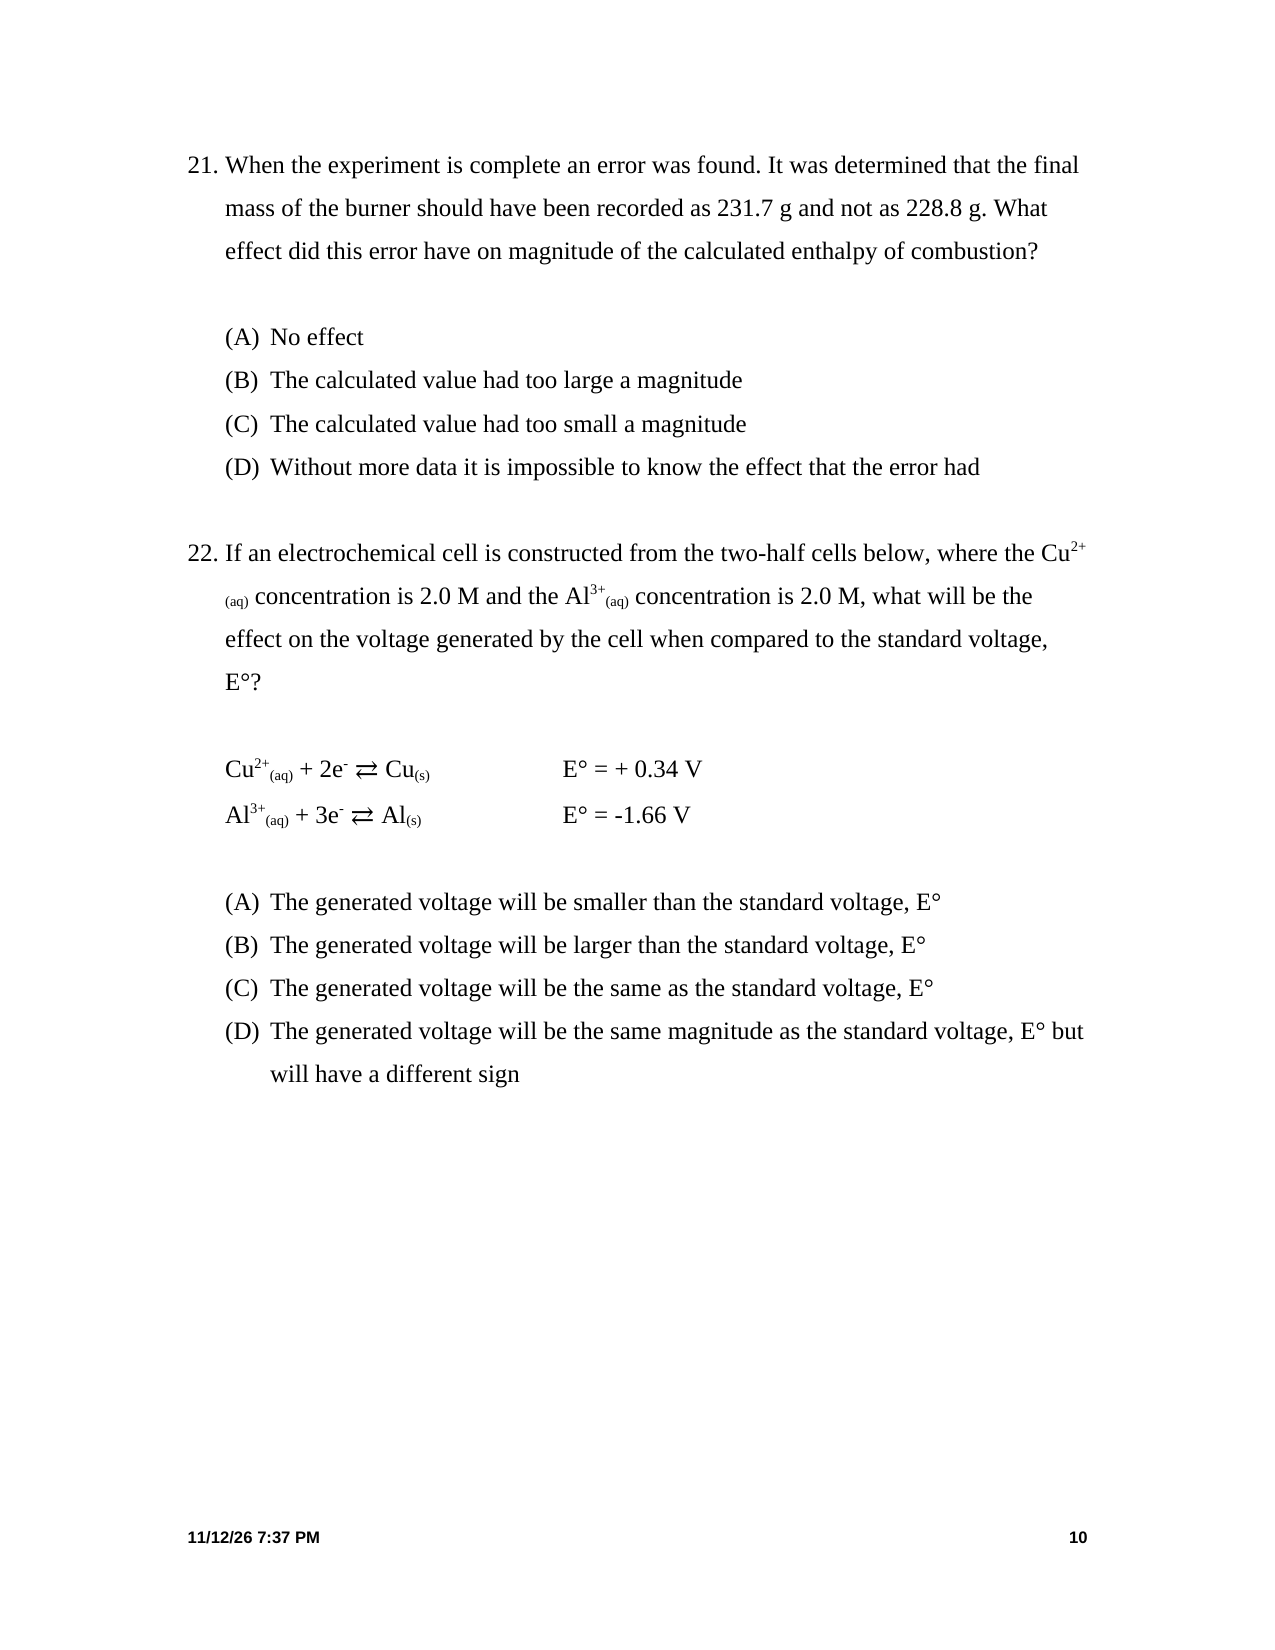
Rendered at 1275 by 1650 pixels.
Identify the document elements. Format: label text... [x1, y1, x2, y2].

text (C) The calculated value had too small a magnitude [187, 409, 1087, 437]
text Al3+(aq) + 3e- ⇄ Al(s) E° = -1.66 V [187, 798, 1087, 828]
text (B) The generated voltage will be larger than the standard voltage, E° [187, 930, 1087, 959]
text (B) The calculated value had too large a magnitude [187, 366, 1087, 394]
text 22. If an electrochemical cell is constructed from the two-half cells below, where the Cu2+(aq) concentration is 2.0 M and the Al3+(aq) concentration is 2.0 M, what will be the effect on the voltage generated by the cell when compared to the standard voltage, E°? [187, 538, 1087, 696]
text (D) The generated voltage will be the same magnitude as the standard voltage, E° but will have a different sign [187, 1016, 1087, 1088]
text 21. When the experiment is complete an error was found. It was determined that the final mass of the burner should have been recorded as 231.7 g and not as 228.8 g. What effect did this error have on magnitude of the calculated enthalpy of combustion? [187, 150, 1087, 265]
text Cu2+(aq) + 2e- ⇄ Cu(s) E° = + 0.34 V [187, 753, 1087, 783]
text (A) The generated voltage will be smaller than the standard voltage, E° [187, 887, 1087, 916]
text (A) No effect [187, 322, 1087, 351]
text (C) The generated voltage will be the same as the standard voltage, E° [187, 973, 1087, 1002]
text (D) Without more data it is impossible to know the effect that the error had [187, 452, 1087, 481]
